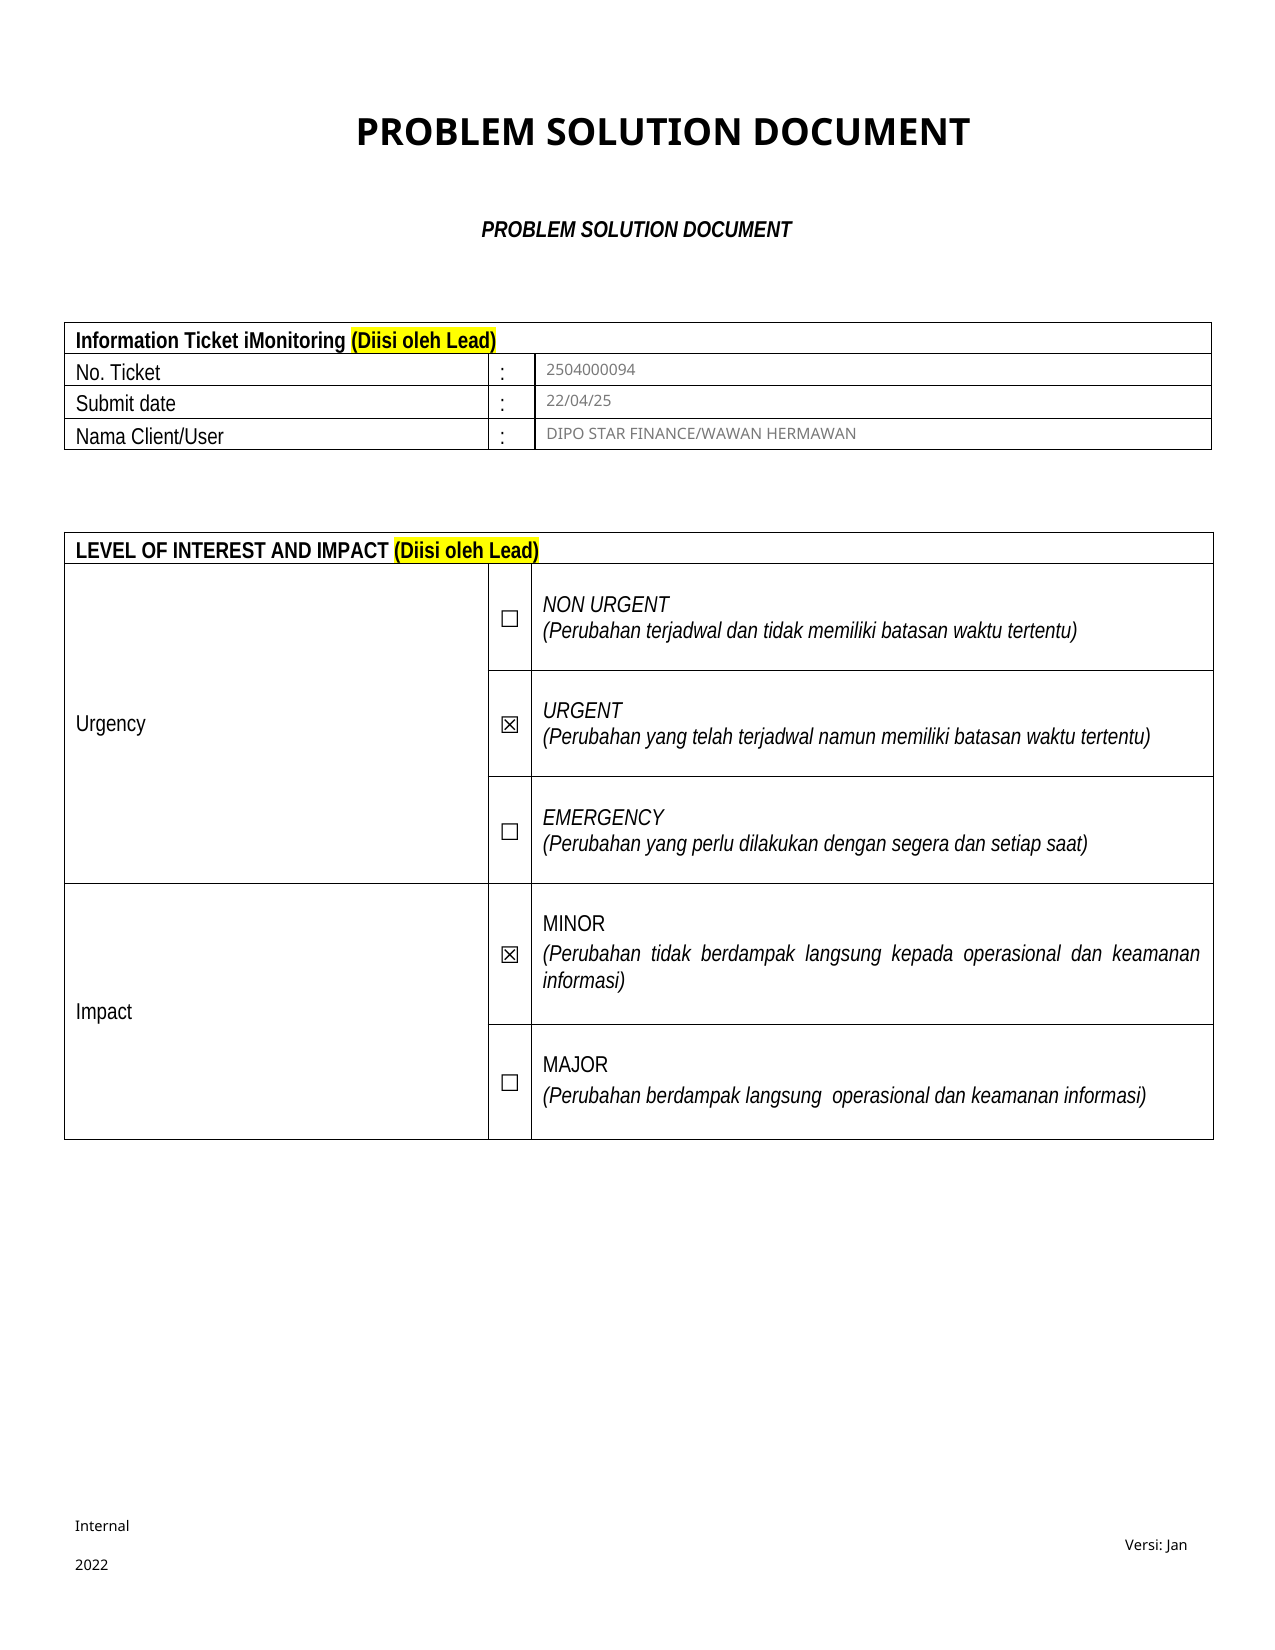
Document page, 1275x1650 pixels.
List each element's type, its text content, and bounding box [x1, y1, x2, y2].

table_cell DIPO STAR FINANCE/WAWAN HERMAWAN [536, 419, 1211, 449]
table_cell ☐ [489, 777, 531, 882]
table_cell No. Ticket [65, 354, 488, 385]
table_header LEVEL OF INTEREST AND IMPACT (Diisi oleh Lead) [65, 533, 1213, 563]
table_cell MINOR (Perubahan tidak berdampak langsung kepada operasional dan keamanan informasi) [532, 884, 1213, 1024]
table_header Information Ticket iMonitoring (Diisi oleh Lead) [65, 323, 1211, 353]
table_cell 2504000094 [536, 354, 1211, 385]
table_cell Submit date [65, 386, 488, 417]
title PROBLEM SOLUTION DOCUMENT [75, 216, 1200, 243]
table_cell : [489, 354, 534, 385]
table_cell Impact [65, 884, 488, 1138]
table_cell ☐ [489, 564, 531, 669]
table_cell : [489, 386, 534, 417]
table_cell ☒ [489, 671, 531, 776]
table_cell NON URGENT (Perubahan terjadwal dan tidak memiliki batasan waktu tertentu) [532, 564, 1213, 669]
table_cell URGENT (Perubahan yang telah terjadwal namun memiliki batasan waktu tertentu) [532, 671, 1213, 776]
table_cell ☐ [489, 1025, 531, 1138]
table_cell 22/04/25 [536, 386, 1211, 417]
table_cell EMERGENCY (Perubahan yang perlu dilakukan dengan segera dan setiap saat) [532, 777, 1213, 882]
table_cell Urgency [65, 564, 488, 882]
table_cell : [489, 419, 534, 449]
table_cell ☒ [489, 884, 531, 1024]
table_cell MAJOR (Perubahan berdampak langsung operasional dan keamanan informasi) [532, 1025, 1213, 1138]
table_cell Nama Client/User [65, 419, 488, 449]
